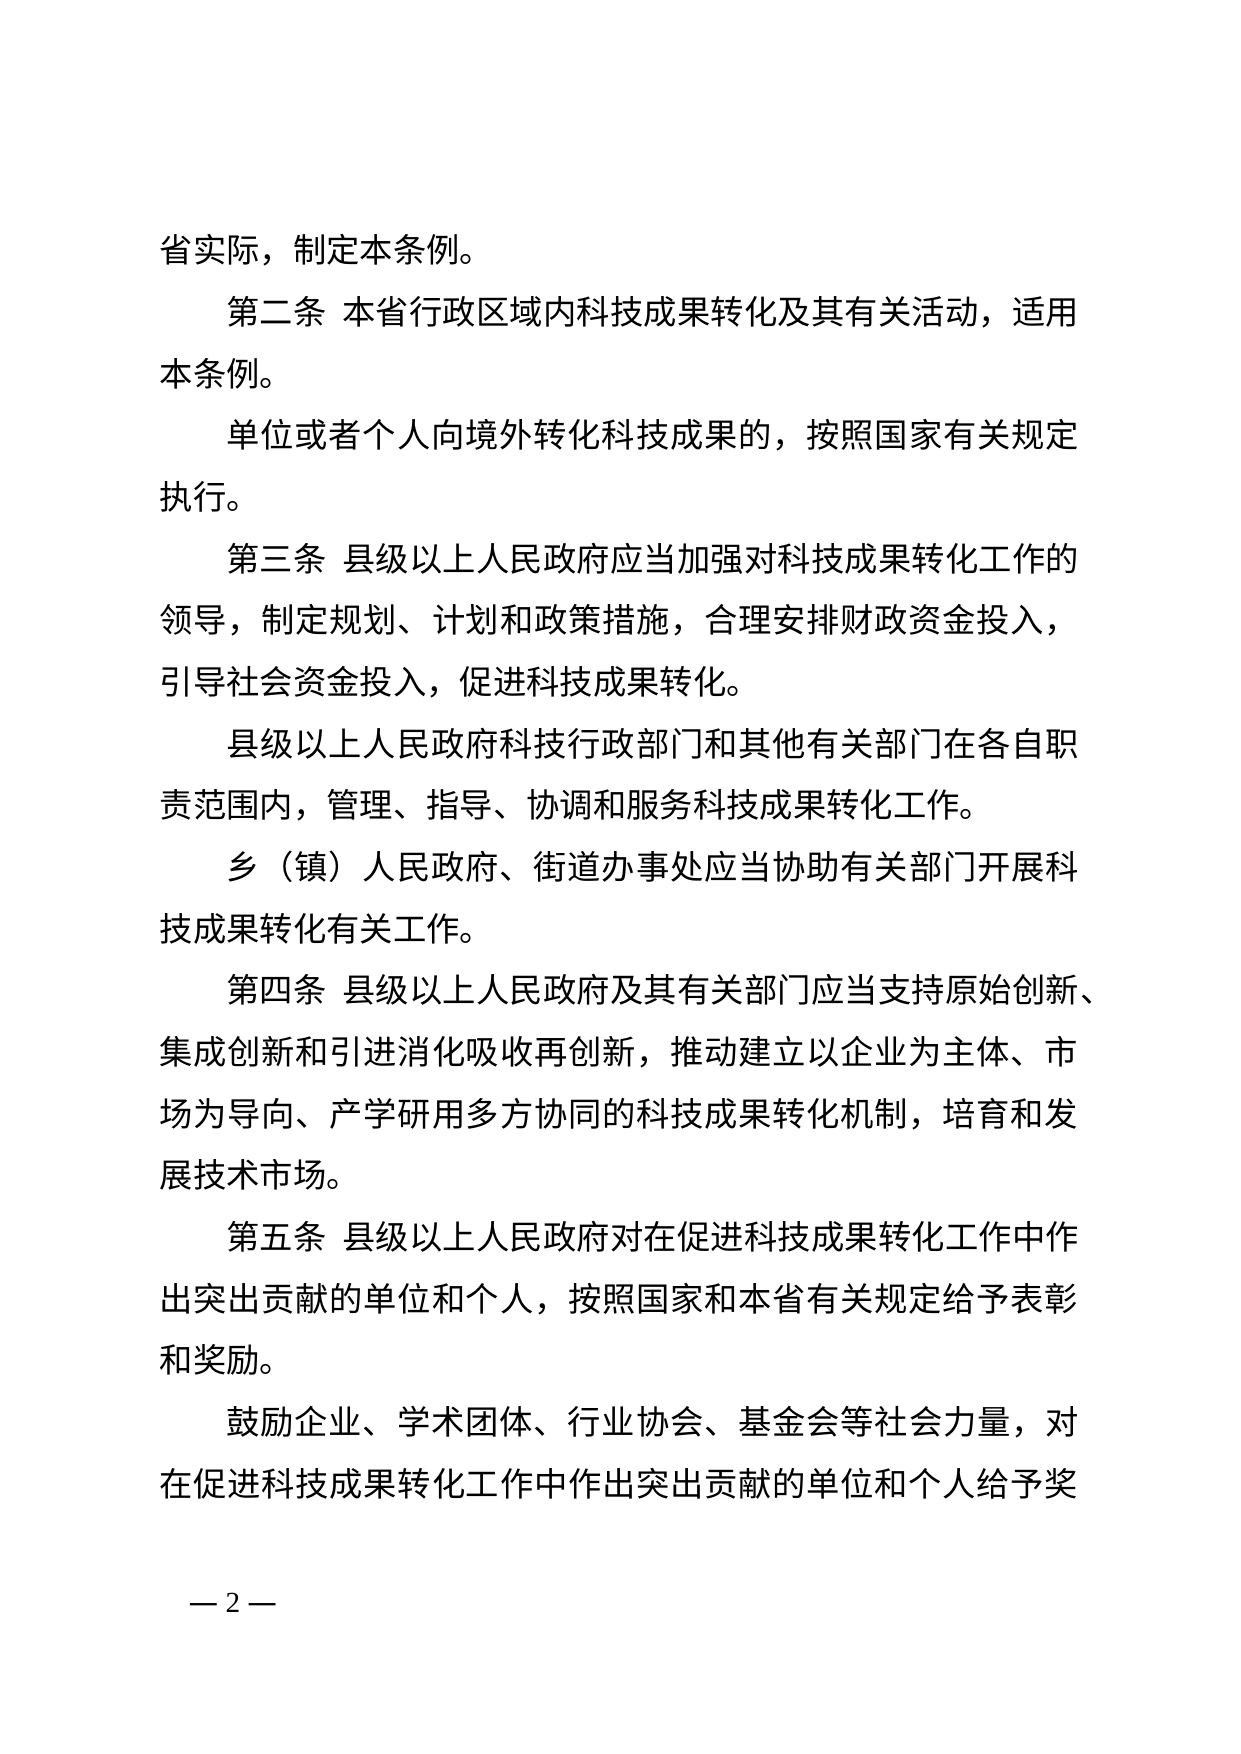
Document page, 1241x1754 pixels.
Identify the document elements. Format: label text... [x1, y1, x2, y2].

text 第三条 县级以上人民政府应当加强对科技成果转化工作的领导，制定规划、计划和政策措施，合理安排财政资金投入，引导社会资金投入，促进科技成果转化。 [159, 522, 1081, 707]
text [159, 1385, 1081, 1509]
text 乡（镇）人民政府、街道办事处应当协助有关部门开展科技成果转化有关工作。 [159, 830, 1081, 954]
text 单位或者个人向境外转化科技成果的，按照国家有关规定执行。 [159, 399, 1081, 522]
text 第四条 县级以上人民政府及其有关部门应当支持原始创新、集成创新和引进消化吸收再创新，推动建立以企业为主体、市场为导向、产学研用多方协同的科技成果转化机制，培育和发展技术市场。 [159, 954, 1081, 1200]
text 县级以上人民政府科技行政部门和其他有关部门在各自职责范围内，管理、指导、协调和服务科技成果转化工作。 [159, 707, 1081, 830]
text 第五条 县级以上人民政府对在促进科技成果转化工作中作出突出贡献的单位和个人，按照国家和本省有关规定给予表彰和奖励。 [159, 1200, 1081, 1385]
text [159, 214, 1081, 275]
text 第二条 本省行政区域内科技成果转化及其有关活动，适用本条例。 [159, 275, 1081, 399]
